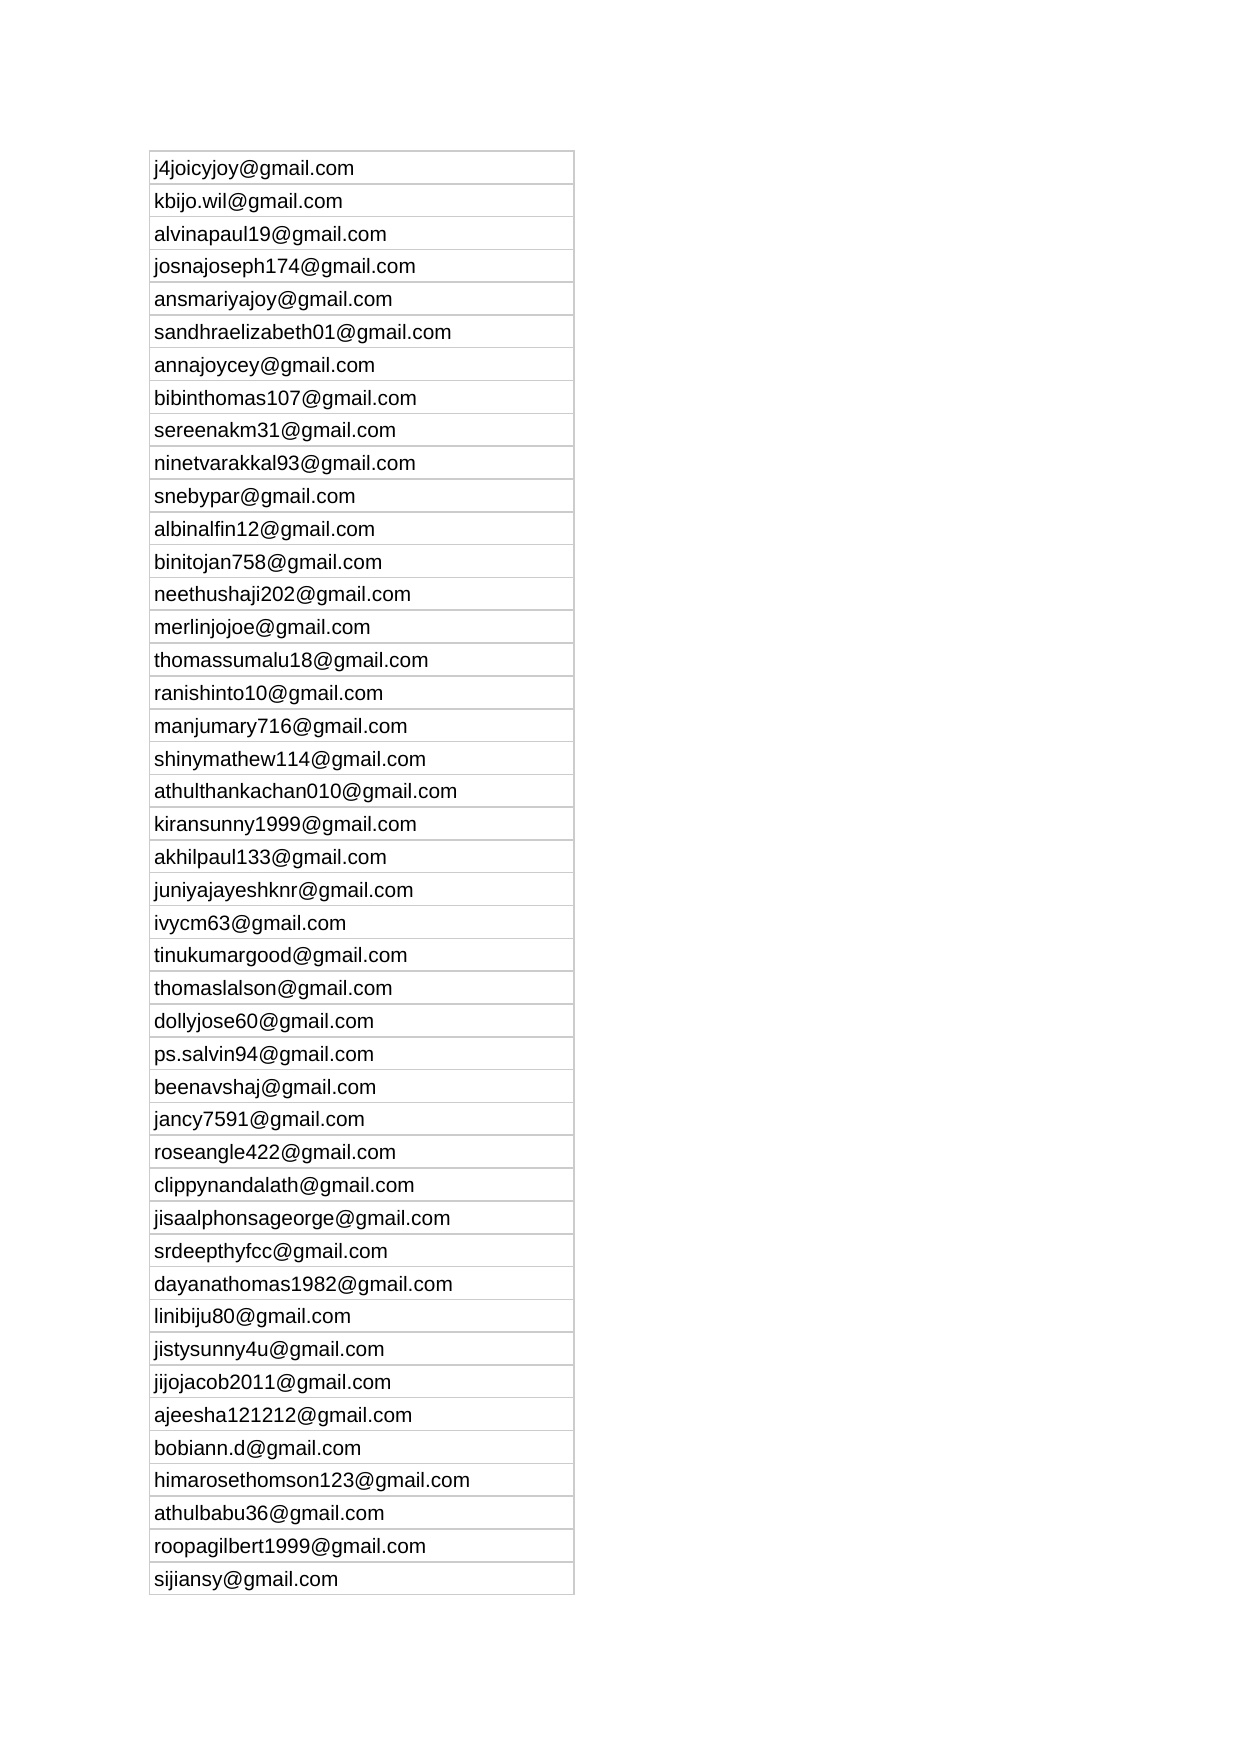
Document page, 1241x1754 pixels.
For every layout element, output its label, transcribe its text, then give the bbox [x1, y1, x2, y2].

table_cell ranishinto10@gmail.com [150, 677, 573, 708]
table_cell ansmariyajoy@gmail.com [150, 283, 573, 314]
table_cell josnajoseph174@gmail.com [150, 250, 573, 281]
table_cell roopagilbert1999@gmail.com [150, 1530, 573, 1561]
table_cell akhilpaul133@gmail.com [150, 841, 573, 872]
table_cell athulthankachan010@gmail.com [150, 775, 573, 806]
table_cell ninetvarakkal93@gmail.com [150, 447, 573, 478]
table_cell annajoycey@gmail.com [150, 348, 573, 380]
table_cell clippynandalath@gmail.com [150, 1169, 573, 1200]
table_cell ajeesha121212@gmail.com [150, 1398, 573, 1430]
table_cell himarosethomson123@gmail.com [150, 1464, 573, 1495]
table_cell bibinthomas107@gmail.com [150, 381, 573, 412]
table_cell jancy7591@gmail.com [150, 1103, 573, 1134]
table_cell dollyjose60@gmail.com [150, 1005, 573, 1036]
table_cell kiransunny1999@gmail.com [150, 808, 573, 839]
table_cell ivycm63@gmail.com [150, 906, 573, 937]
table_cell jijojacob2011@gmail.com [150, 1366, 573, 1397]
table_cell dayanathomas1982@gmail.com [150, 1267, 573, 1298]
table_cell srdeepthyfcc@gmail.com [150, 1235, 573, 1266]
table_cell tinukumargood@gmail.com [150, 939, 573, 970]
table_cell bobiann.d@gmail.com [150, 1431, 573, 1462]
table_cell shinymathew114@gmail.com [150, 742, 573, 773]
table_cell sereenakm31@gmail.com [150, 414, 573, 445]
table_cell ps.salvin94@gmail.com [150, 1038, 573, 1069]
table_cell juniyajayeshknr@gmail.com [150, 873, 573, 905]
table_cell albinalfin12@gmail.com [150, 513, 573, 544]
table_cell beenavshaj@gmail.com [150, 1070, 573, 1102]
table_cell thomaslalson@gmail.com [150, 972, 573, 1003]
table_cell j4joicyjoy@gmail.com [150, 152, 573, 183]
table_cell roseangle422@gmail.com [150, 1136, 573, 1167]
table_cell snebypar@gmail.com [150, 480, 573, 511]
table_cell athulbabu36@gmail.com [150, 1497, 573, 1528]
table_cell alvinapaul19@gmail.com [150, 217, 573, 248]
table_cell merlinjojoe@gmail.com [150, 611, 573, 642]
table_cell jistysunny4u@gmail.com [150, 1333, 573, 1364]
table_cell jisaalphonsageorge@gmail.com [150, 1202, 573, 1233]
table_cell manjumary716@gmail.com [150, 710, 573, 741]
table_cell binitojan758@gmail.com [150, 545, 573, 577]
table_cell linibiju80@gmail.com [150, 1300, 573, 1331]
table_cell thomassumalu18@gmail.com [150, 644, 573, 675]
table_cell neethushaji202@gmail.com [150, 578, 573, 609]
table_cell sandhraelizabeth01@gmail.com [150, 316, 573, 347]
table_cell kbijo.wil@gmail.com [150, 185, 573, 216]
table_cell sijiansy@gmail.com [150, 1563, 573, 1594]
